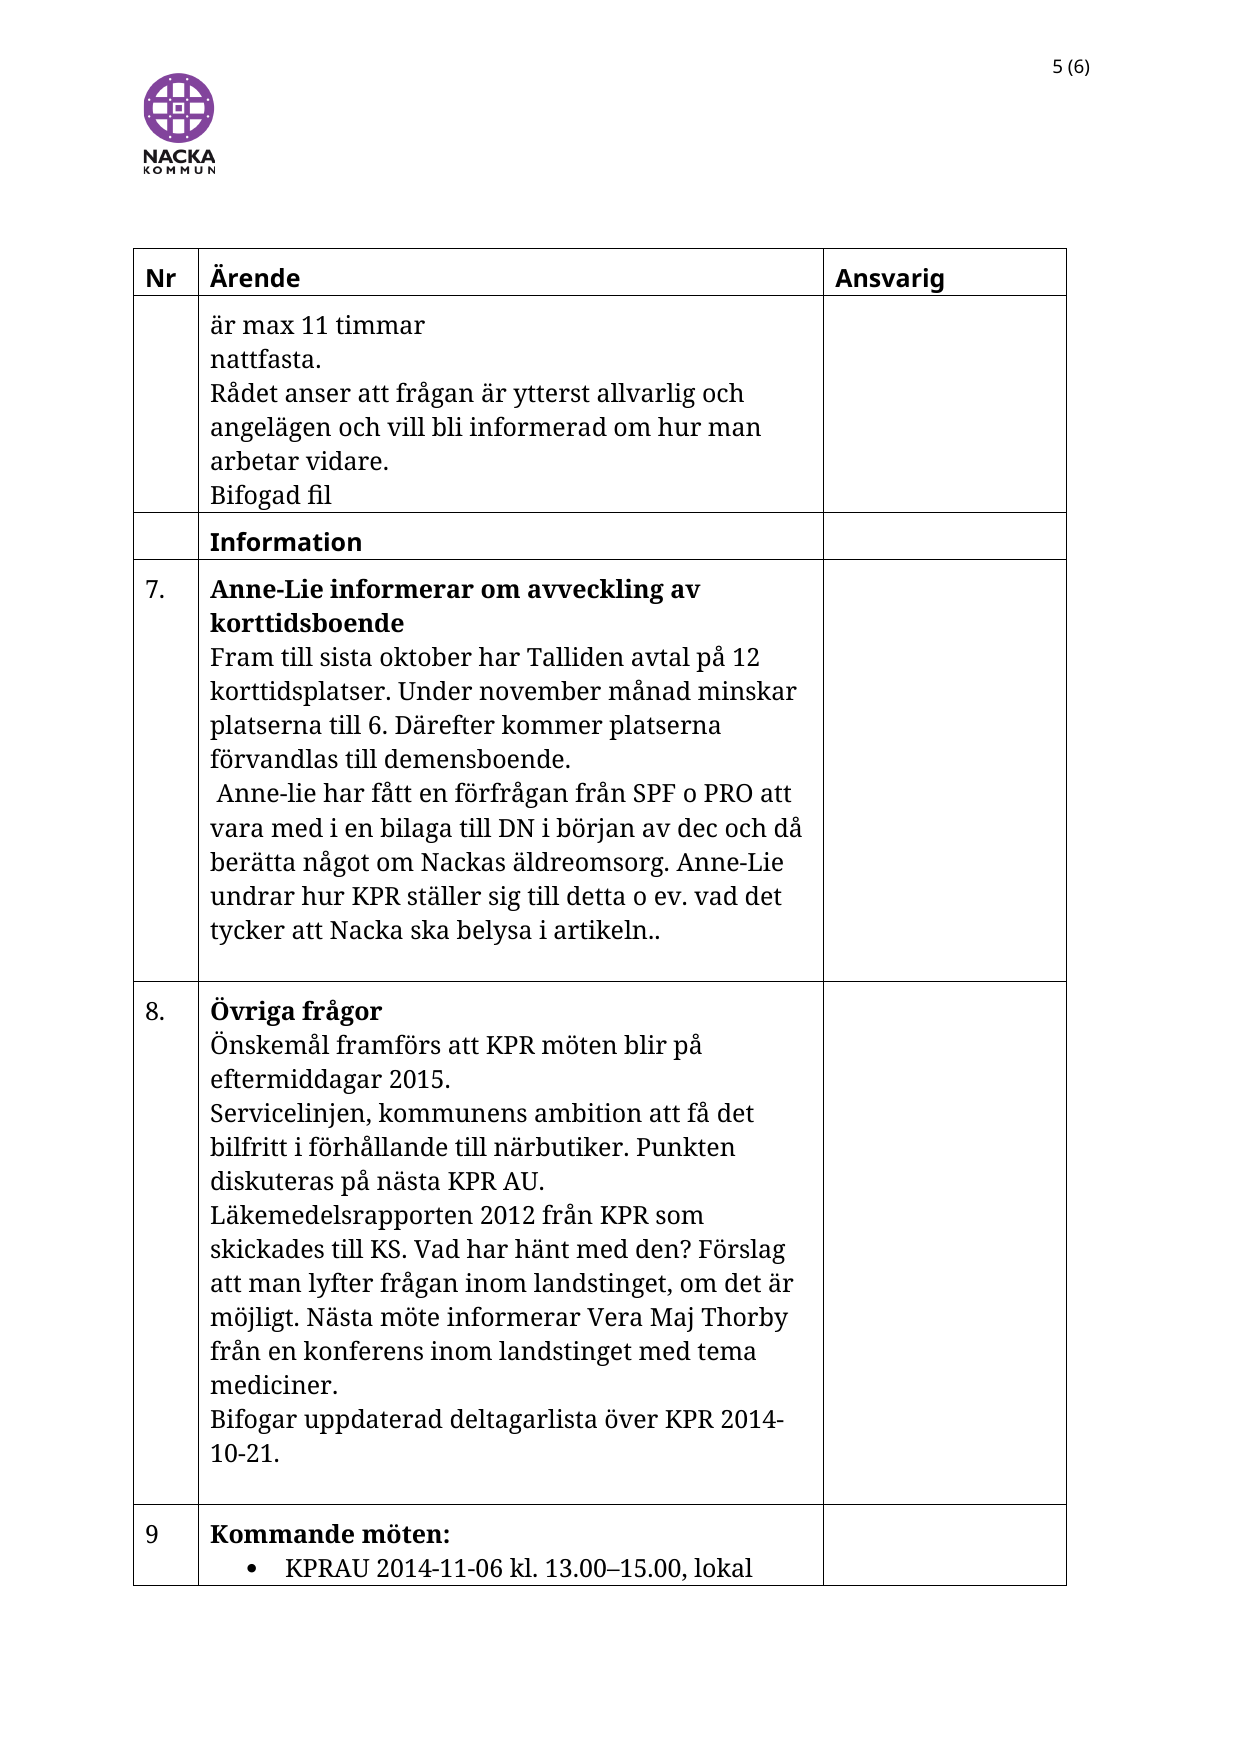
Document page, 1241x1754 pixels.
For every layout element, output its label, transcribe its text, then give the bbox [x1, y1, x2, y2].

table_cell Kommande möten: KPRAU 2014-11-06 kl. 13.00–15.00, lokal Gliwice KPR 2014-11-20 kl. 9.00–11.00, lokal Jelgava [199, 1505, 823, 1585]
table_cell 6. [134, 296, 198, 512]
table_cell 8. [134, 982, 198, 1504]
table_cell Övriga frågor Önskemål framförs att KPR möten blir på eftermiddagar 2015. Servicelinjen, kommunens ambition att få det bilfritt i förhållande till närbutiker. Punkten diskuteras på nästa KPR AU. Läkemedelsrapporten 2012 från KPR som skickades till KS. Vad har hänt med den? Förslag att man lyfter frågan inom landstinget, om det är möjligt. Nästa möte informerar Vera Maj Thorby från en konferens inom landstinget med tema mediciner. Bifogar uppdaterad deltagarlista över KPR 2014-10-21. [199, 982, 823, 1504]
table_header Ärende [199, 249, 823, 295]
table_header Nr [134, 249, 198, 295]
table_cell [824, 1505, 1066, 1585]
table_cell 9 [134, 1505, 198, 1585]
picture [143, 73, 215, 174]
table_header Ansvarig [824, 249, 1066, 295]
table_cell [824, 513, 1066, 559]
table_cell [134, 513, 198, 559]
table_cell Anne-Lie informerar om avveckling av korttidsboende Fram till sista oktober har Talliden avtal på 12 korttidsplatser. Under november månad minskar platserna till 6. Därefter kommer platserna förvandlas till demensboende. Anne-lie har fått en förfrågan från SPF o PRO att vara med i en bilaga till DN i början av dec och då berätta något om Nackas äldreomsorg. Anne-Lie undrar hur KPR ställer sig till detta o ev. vad det tycker att Nacka ska belysa i artikeln.. [199, 560, 823, 981]
table_cell Information [199, 513, 823, 559]
table_cell [824, 296, 1066, 512]
table_cell [824, 560, 1066, 981]
table_cell 7. [134, 560, 198, 981]
table_cell [824, 982, 1066, 1504]
